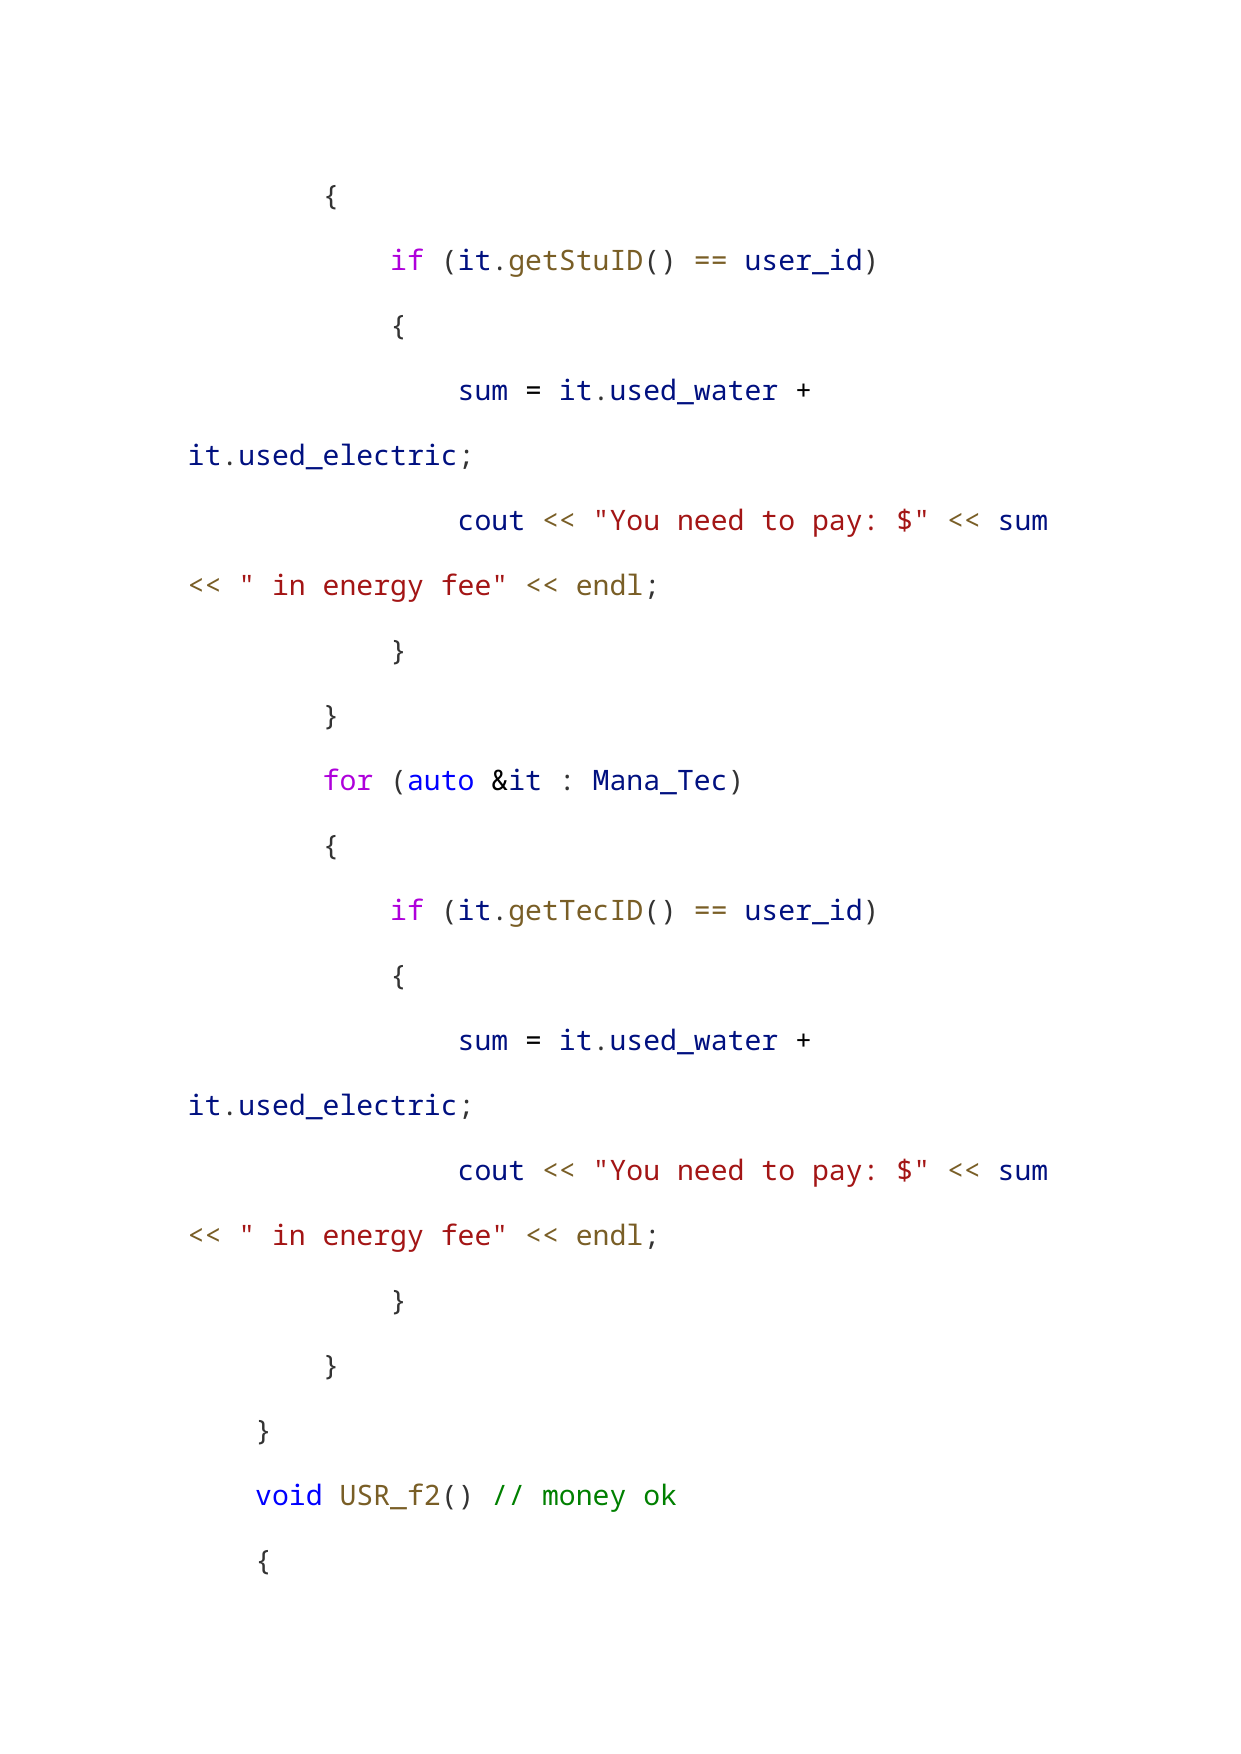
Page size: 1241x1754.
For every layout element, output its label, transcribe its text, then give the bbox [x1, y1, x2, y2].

text void USR_f2() // money ok [187, 1462, 1053, 1527]
text sum = it.used_water + it.used_electric; [187, 357, 1053, 487]
text if (it.getStuID() == user_id) [187, 227, 1053, 292]
text cout << "You need to pay: $" << sum << " in energy fee" << endl; [187, 487, 1053, 617]
text cout << "You need to pay: $" << sum << " in energy fee" << endl; [187, 1137, 1053, 1267]
text sum = it.used_water + it.used_electric; [187, 1007, 1053, 1137]
text { [187, 1527, 1053, 1592]
text } [187, 617, 1053, 682]
text } [187, 1397, 1053, 1462]
text { [187, 292, 1053, 357]
text } [187, 682, 1053, 747]
text } [187, 1267, 1053, 1332]
text if (it.getTecID() == user_id) [187, 877, 1053, 942]
text { [187, 942, 1053, 1007]
text for (auto &it : Mana_Tec) [187, 747, 1053, 812]
text { [187, 812, 1053, 877]
text { [187, 162, 1053, 227]
text } [187, 1332, 1053, 1397]
